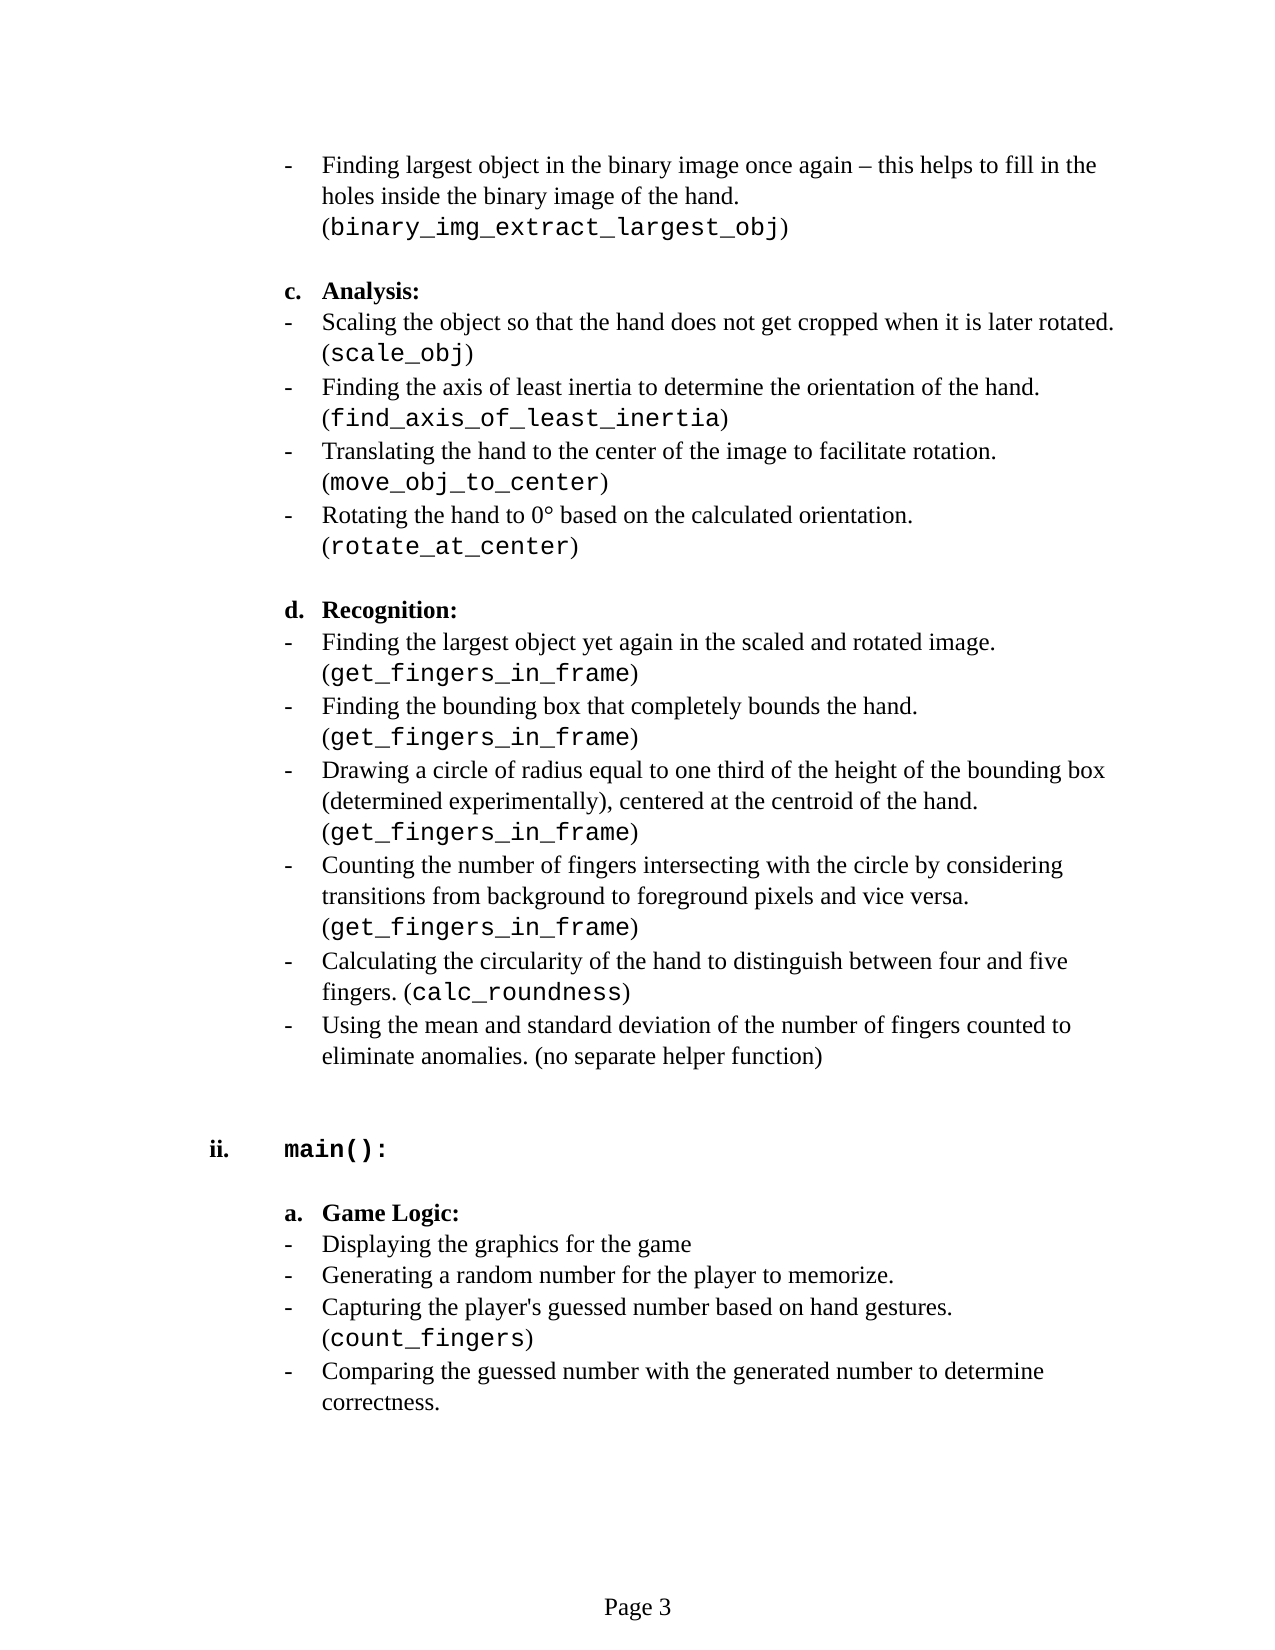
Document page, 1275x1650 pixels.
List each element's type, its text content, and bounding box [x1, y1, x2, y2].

list Calculating the circularity of the hand to distinguish between four and five fingers. (calc_roundness) [284, 946, 1125, 1008]
list Finding the axis of least inertia to determine the orientation of the hand. (find_axis_of_least_inertia) [284, 372, 1125, 433]
list Recognition: [284, 596, 1125, 624]
list Drawing a circle of radius equal to one third of the height of the bounding box (determined experimentally), centered at the centroid of the hand. (get_fingers_in_frame) [284, 755, 1125, 848]
list Counting the number of fingers intersecting with the circle by considering transitions from background to foreground pixels and vice versa. (get_fingers_in_frame) [284, 850, 1125, 943]
list Scaling the object so that the hand does not get cropped when it is later rotated. (scale_obj) [284, 307, 1125, 369]
list Game Logic: [284, 1198, 1125, 1227]
list Displaying the graphics for the game [284, 1229, 1125, 1258]
list Translating the hand to the center of the image to facilitate rotation. (move_obj_to_center) [284, 436, 1125, 498]
list Analysis: [284, 276, 1125, 305]
list main(): [209, 1134, 1125, 1165]
list Finding the largest object yet again in the scaled and rotated image. (get_fingers_in_frame) [284, 627, 1125, 688]
list Rotating the hand to 0° based on the calculated orientation. (rotate_at_center) [284, 500, 1125, 562]
list Generating a random number for the player to memorize. [284, 1261, 1125, 1289]
list Comparing the guessed number with the generated number to determine correctness. [284, 1356, 1125, 1416]
list Using the mean and standard deviation of the number of fingers counted to eliminate anomalies. (no separate helper function) [284, 1010, 1125, 1070]
list Capturing the player's guessed number based on hand gestures. (count_fingers) [284, 1292, 1125, 1353]
list Finding the bounding box that completely bounds the hand. (get_fingers_in_frame) [284, 691, 1125, 753]
